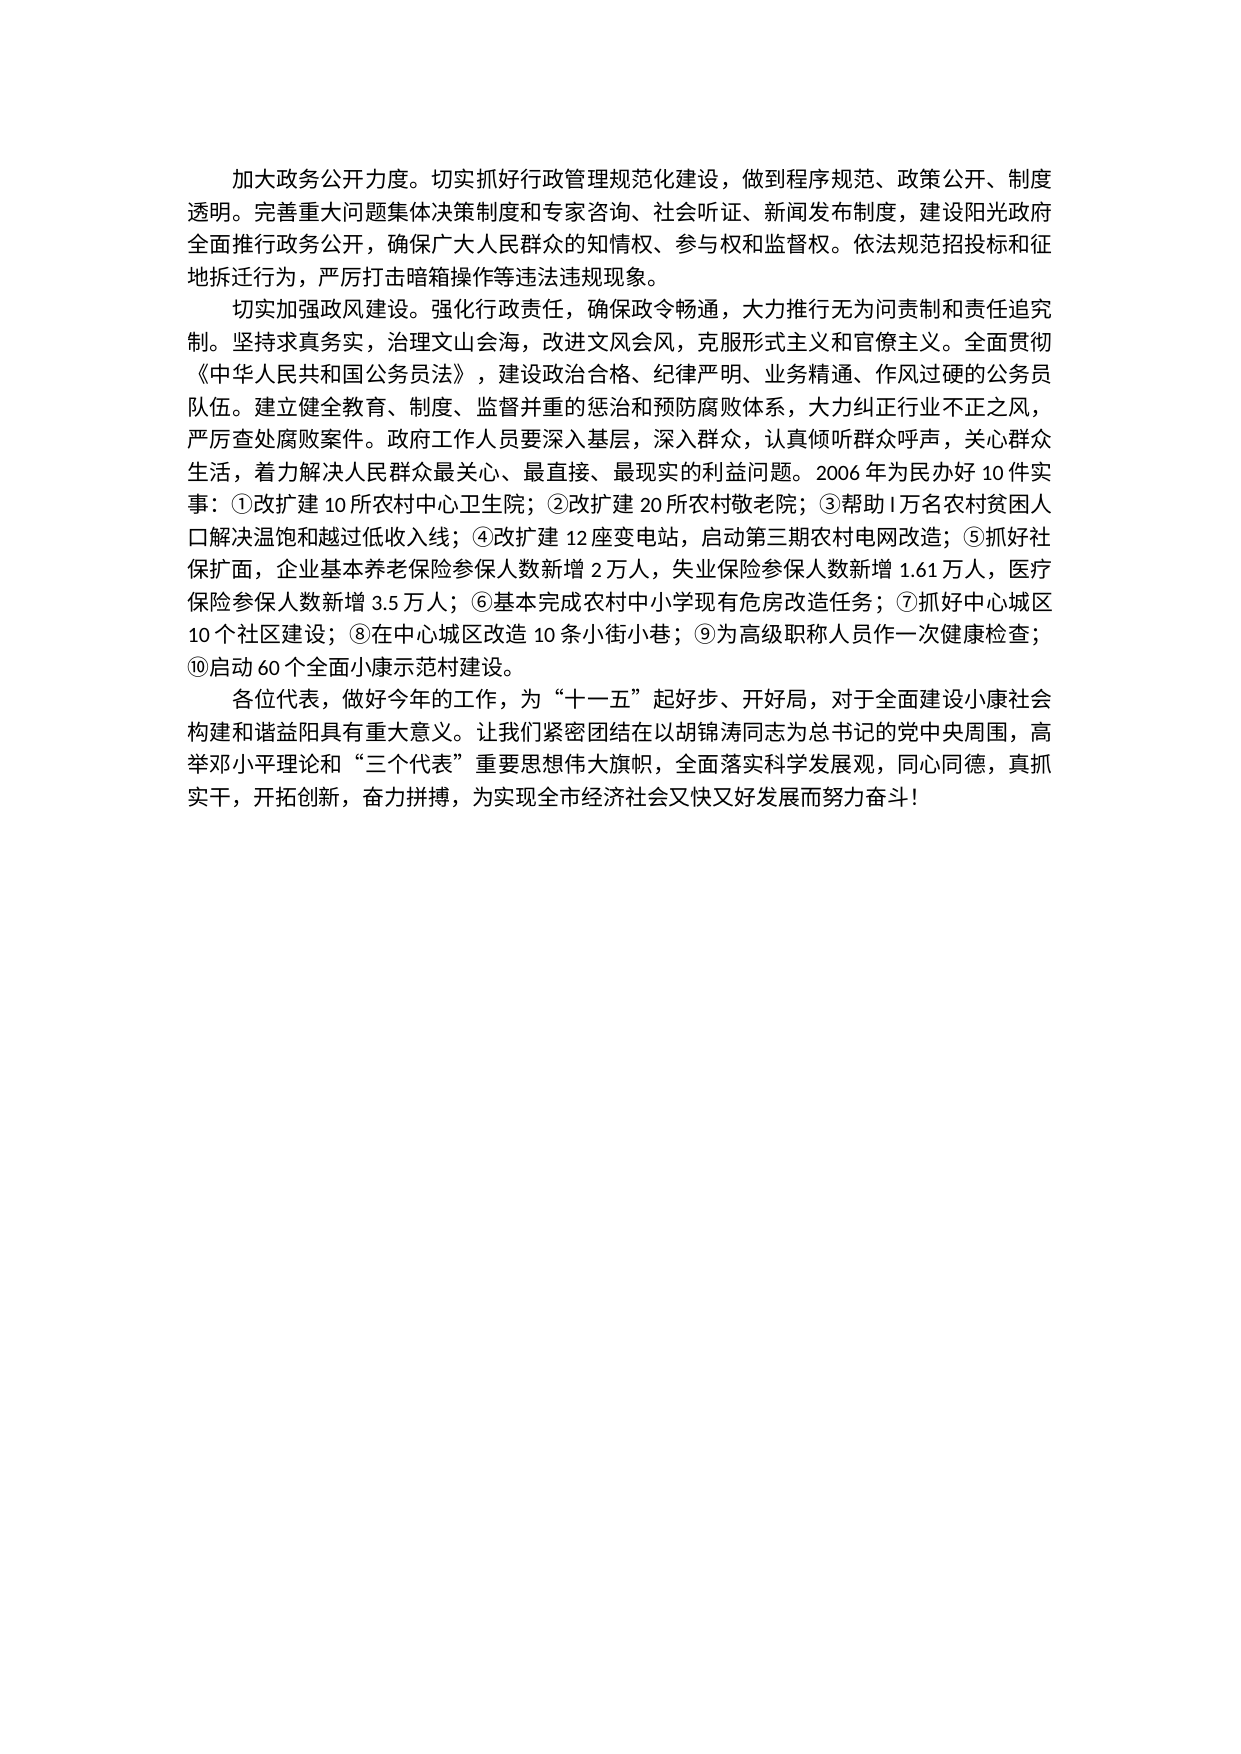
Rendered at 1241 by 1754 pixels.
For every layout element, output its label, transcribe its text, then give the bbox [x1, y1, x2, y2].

text 切实加强政风建设。强化行政责任，确保政令畅通，大力推行无为问责制和责任追究制。坚持求真务实，治理文山会海，改进文风会风，克服形式主义和官僚主义。全面贯彻《中华人民共和国公务员法》，建设政治合格、纪律严明、业务精通、作风过硬的公务员队伍。建立健全教育、制度、监督并重的惩治和预防腐败体系，大力纠正行业不正之风，严厉查处腐败案件。政府工作人员要深入基层，深入群众，认真倾听群众呼声，关心群众生活，着力解决人民群众最关心、最直接、最现实的利益问题。2006年为民办好10件实事：①改扩建10所农村中心卫生院；②改扩建20所农村敬老院；③帮助l万名农村贫困人口解决温饱和越过低收入线；④改扩建12座变电站，启动第三期农村电网改造；⑤抓好社保扩面，企业基本养老保险参保人数新增2万人，失业保险参保人数新增1.61万人，医疗保险参保人数新增3.5万人；⑥基本完成农村中小学现有危房改造任务；⑦抓好中心城区10个社区建设；⑧在中心城区改造10条小街小巷；⑨为高级职称人员作一次健康检查；⑩启动60个全面小康示范村建设。 [187, 292, 1053, 682]
text 加大政务公开力度。切实抓好行政管理规范化建设，做到程序规范、政策公开、制度透明。完善重大问题集体决策制度和专家咨询、社会听证、新闻发布制度，建设阳光政府。全面推行政务公开，确保广大人民群众的知情权、参与权和监督权。依法规范招投标和征地拆迁行为，严厉打击暗箱操作等违法违规现象。 [187, 162, 1053, 292]
text 各位代表，做好今年的工作，为“十一五”起好步、开好局，对于全面建设小康社会、构建和谐益阳具有重大意义。让我们紧密团结在以胡锦涛同志为总书记的党中央周围，高举邓小平理论和“三个代表”重要思想伟大旗帜，全面落实科学发展观，同心同德，真抓实干，开拓创新，奋力拼搏，为实现全市经济社会又快又好发展而努力奋斗！ [187, 682, 1053, 812]
